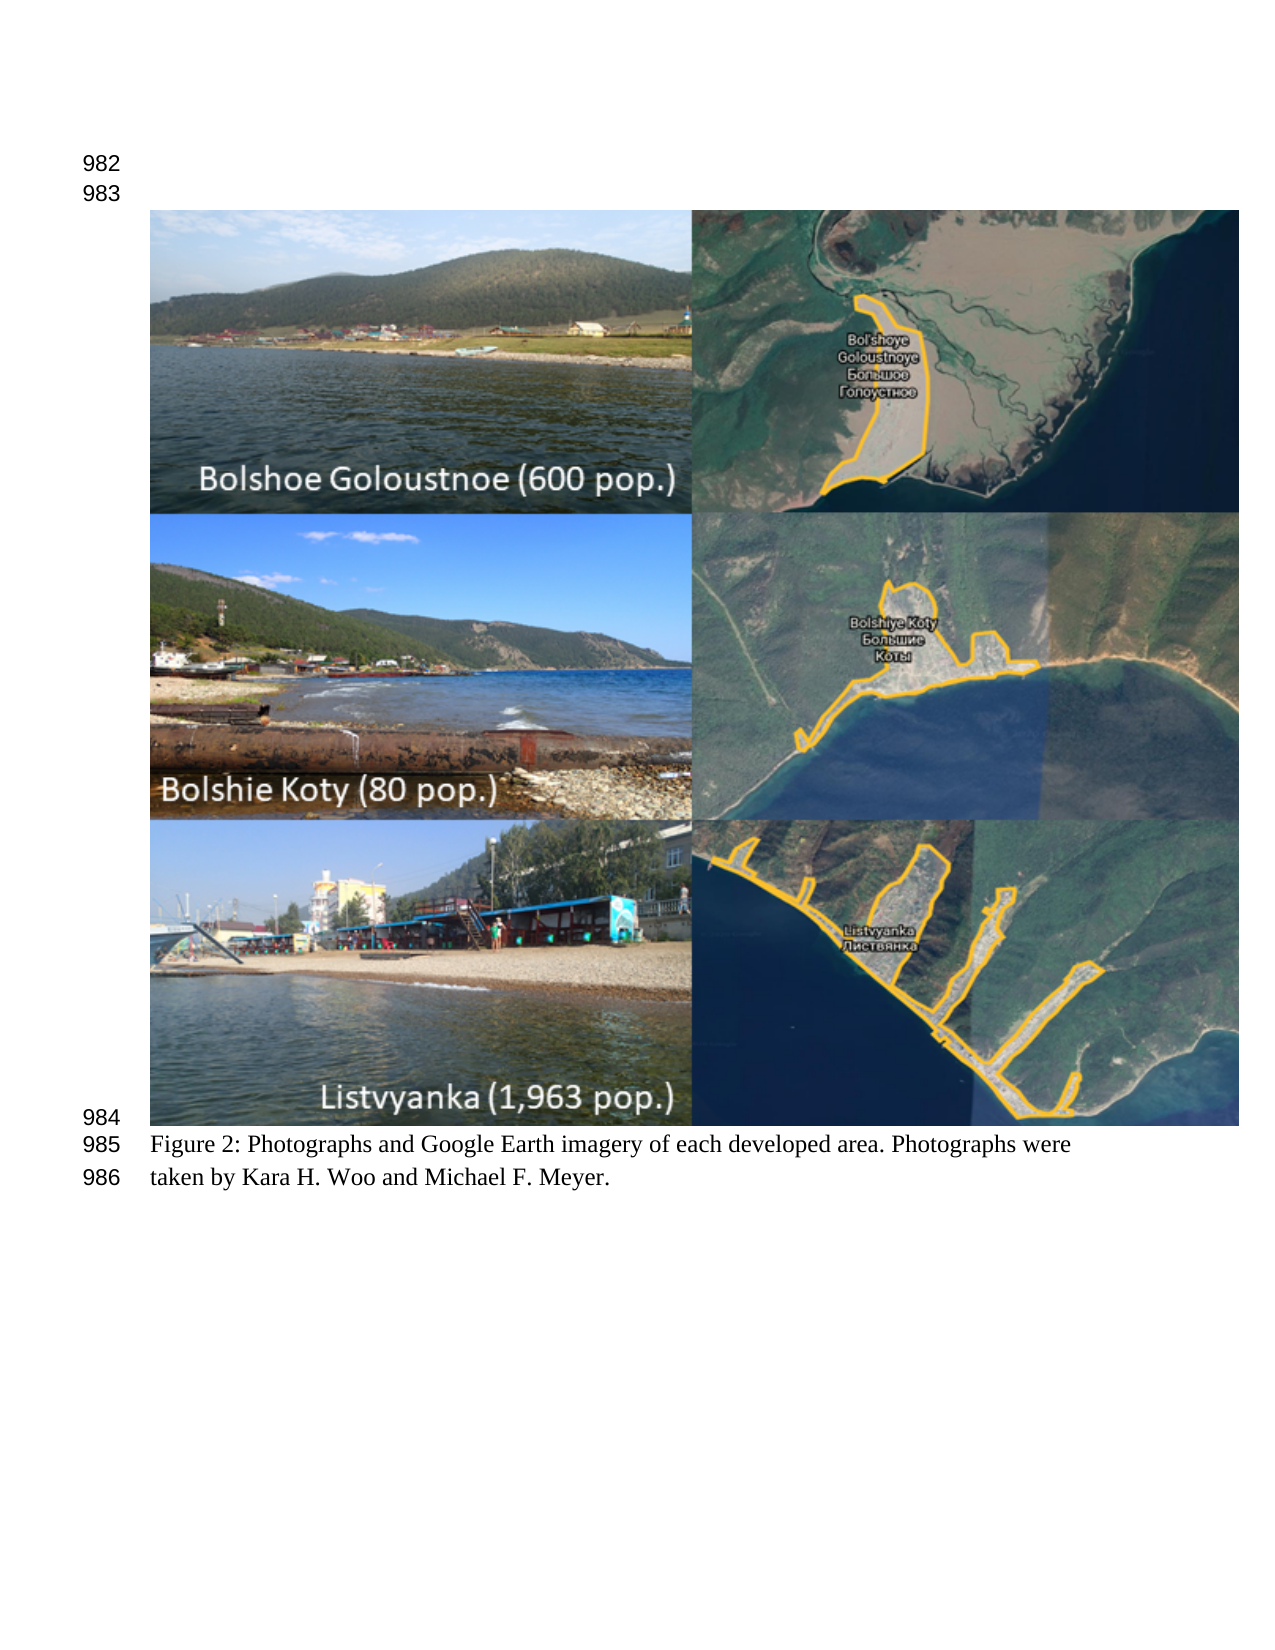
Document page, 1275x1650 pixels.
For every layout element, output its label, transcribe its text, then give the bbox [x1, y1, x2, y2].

text Figure 2: Photographs and Google Earth imagery of each developed area. Photographs were taken by Kara H. Woo and Michael F. Meyer. [150, 1129, 1125, 1191]
picture [150, 210, 1239, 1126]
